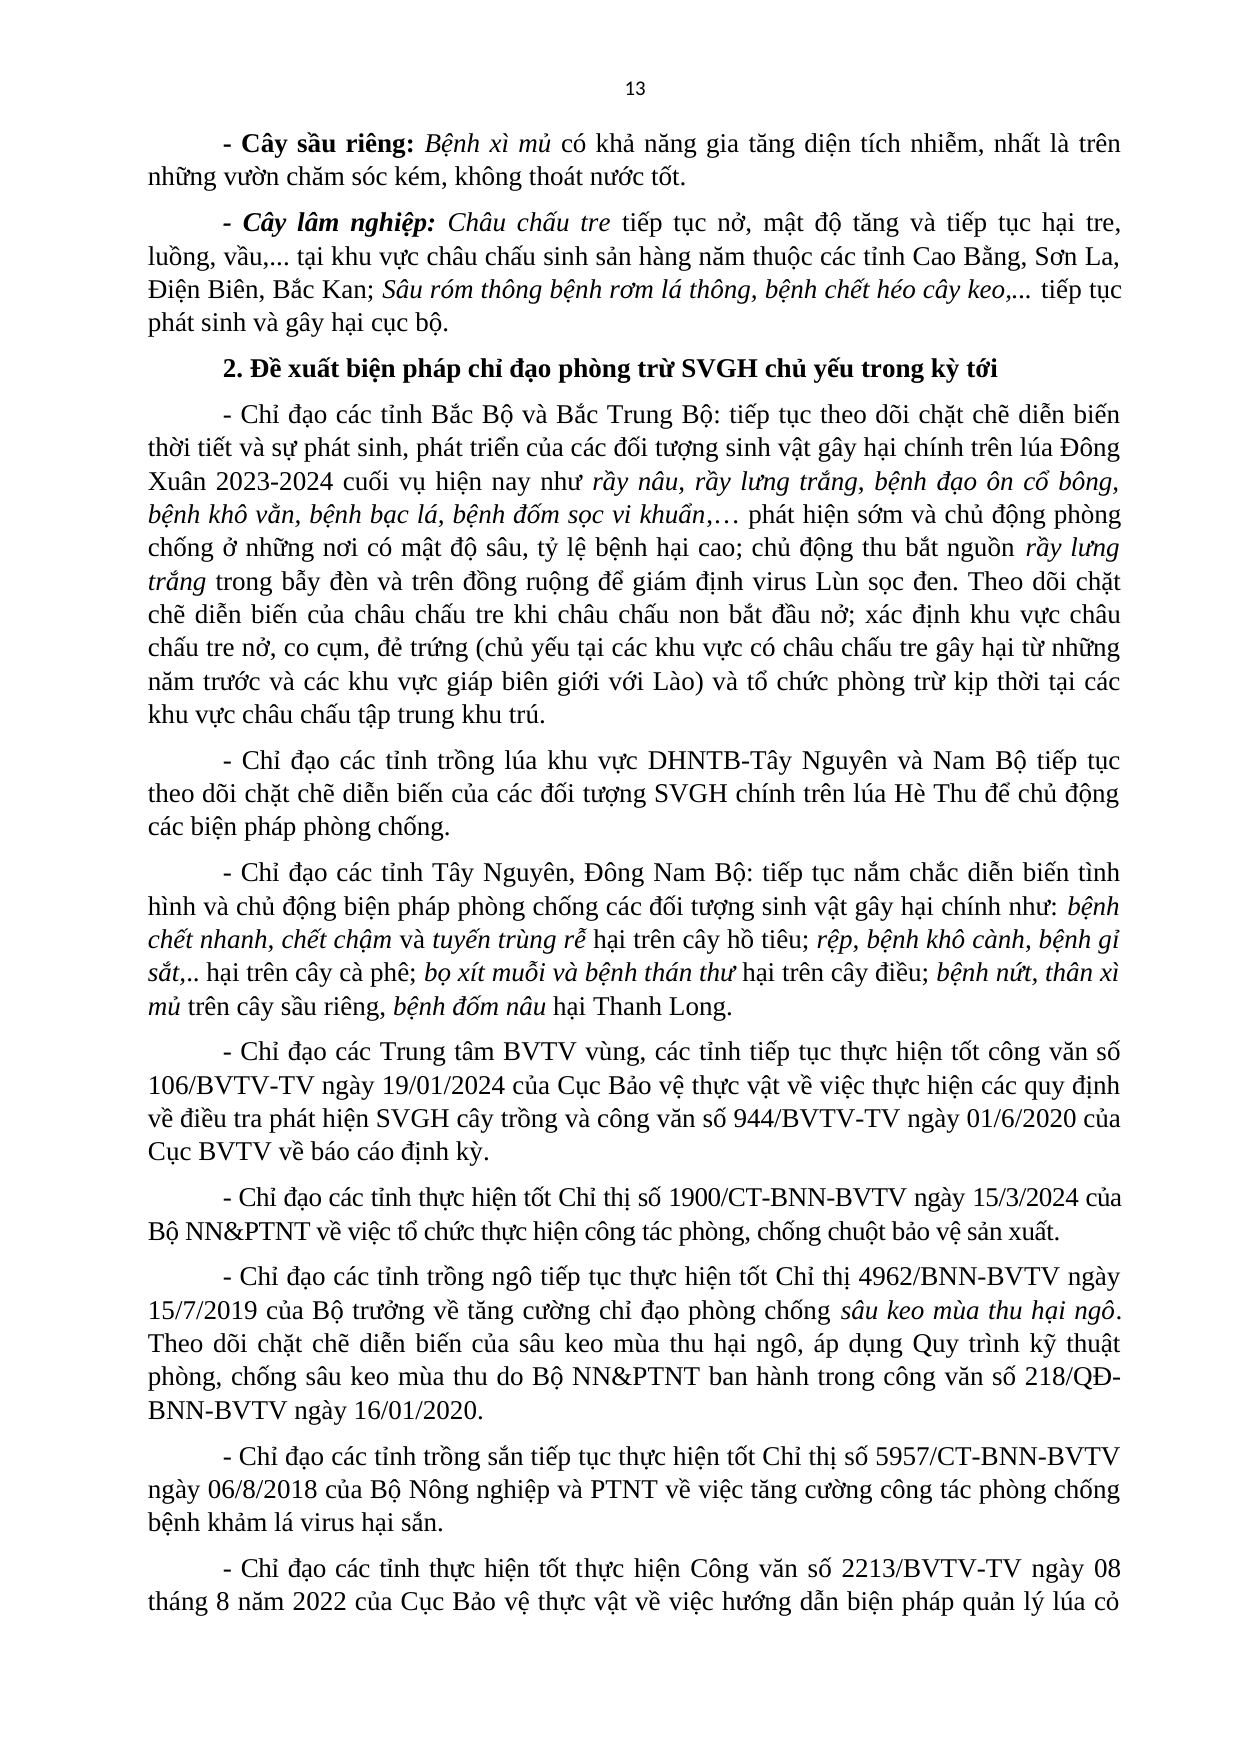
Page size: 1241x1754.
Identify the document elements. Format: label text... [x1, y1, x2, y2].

text - Chỉ đạo các tỉnh thực hiện tốt Chỉ thị số 1900/CT-BNN-BVTV ngày 15/3/2024 của Bộ NN&PTNT về việc tổ chức thực hiện công tác phòng, chống chuột bảo vệ sản xuất. [148, 1180, 1122, 1247]
text 2. Đề xuất biện pháp chỉ đạo phòng trừ SVGH chủ yếu trong kỳ tới [148, 351, 1122, 384]
text - Chỉ đạo các tỉnh Tây Nguyên, Đông Nam Bộ: tiếp tục nắm chắc diễn biến tình hình và chủ động biện pháp phòng chống các đối tượng sinh vật gây hại chính như: bệnh chết nhanh, chết chậm và tuyến trùng rễ hại trên cây hồ tiêu; rệp, bệnh khô cành, bệnh gỉ sắt,.. hại trên cây cà phê; bọ xít muỗi và bệnh thán thư hại trên cây điều; bệnh nứt, thân xì mủ trên cây sầu riêng, bệnh đốm nâu hại Thanh Long. [148, 855, 1122, 1022]
text - Cây lâm nghiệp: Châu chấu tre tiếp tục nở, mật độ tăng và tiếp tục hại tre, luồng, vầu,... tại khu vực châu chấu sinh sản hàng năm thuộc các tỉnh Cao Bằng, Sơn La, Điện Biên, Bắc Kan; Sâu róm thông bệnh rơm lá thông, bệnh chết héo cây keo,... tiếp tục phát sinh và gây hại cục bộ. [148, 205, 1122, 338]
text - Cây sầu riêng: Bệnh xì mủ có khả năng gia tăng diện tích nhiễm, nhất là trên những vườn chăm sóc kém, không thoát nước tốt. [148, 126, 1122, 192]
text - Chỉ đạo các tỉnh trồng sắn tiếp tục thực hiện tốt Chỉ thị số 5957/CT-BNN-BVTV ngày 06/8/2018 của Bộ Nông nghiệp và PTNT về việc tăng cường công tác phòng chống bệnh khảm lá virus hại sắn. [148, 1438, 1122, 1538]
text - Chỉ đạo các Trung tâm BVTV vùng, các tỉnh tiếp tục thực hiện tốt công văn số 106/BVTV-TV ngày 19/01/2024 của Cục Bảo vệ thực vật về việc thực hiện các quy định về điều tra phát hiện SVGH cây trồng và công văn số 944/BVTV-TV ngày 01/6/2020 của Cục BVTV về báo cáo định kỳ. [148, 1034, 1122, 1167]
text - Chỉ đạo các tỉnh trồng ngô tiếp tục thực hiện tốt Chỉ thị 4962/BNN-BVTV ngày 15/7/2019 của Bộ trưởng về tăng cường chỉ đạo phòng chống sâu keo mùa thu hại ngô. Theo dõi chặt chẽ diễn biến của sâu keo mùa thu hại ngô, áp dụng Quy trình kỹ thuật phòng, chống sâu keo mùa thu do Bộ NN&PTNT ban hành trong công văn số 218/QĐ-BNN-BVTV ngày 16/01/2020. [148, 1259, 1122, 1426]
text - Chỉ đạo các tỉnh Bắc Bộ và Bắc Trung Bộ: tiếp tục theo dõi chặt chẽ diễn biến thời tiết và sự phát sinh, phát triển của các đối tượng sinh vật gây hại chính trên lúa Đông Xuân 2023-2024 cuối vụ hiện nay như rầy nâu, rầy lưng trắng, bệnh đạo ôn cổ bông, bệnh khô vằn, bệnh bạc lá, bệnh đốm sọc vi khuẩn,… phát hiện sớm và chủ động phòng chống ở những nơi có mật độ sâu, tỷ lệ bệnh hại cao; chủ động thu bắt nguồn rầy lưng trắng trong bẫy đèn và trên đồng ruộng để giám định virus Lùn sọc đen. Theo dõi chặt chẽ diễn biến của châu chấu tre khi châu chấu non bắt đầu nở; xác định khu vực châu chấu tre nở, co cụm, đẻ trứng (chủ yếu tại các khu vực có châu chấu tre gây hại từ những năm trước và các khu vực giáp biên giới với Lào) và tổ chức phòng trừ kịp thời tại các khu vực châu chấu tập trung khu trú. [148, 397, 1122, 730]
text - Chỉ đạo các tỉnh trồng lúa khu vực DHNTB-Tây Nguyên và Nam Bộ tiếp tục theo dõi chặt chẽ diễn biến của các đối tượng SVGH chính trên lúa Hè Thu để chủ động các biện pháp phòng chống. [148, 742, 1122, 842]
